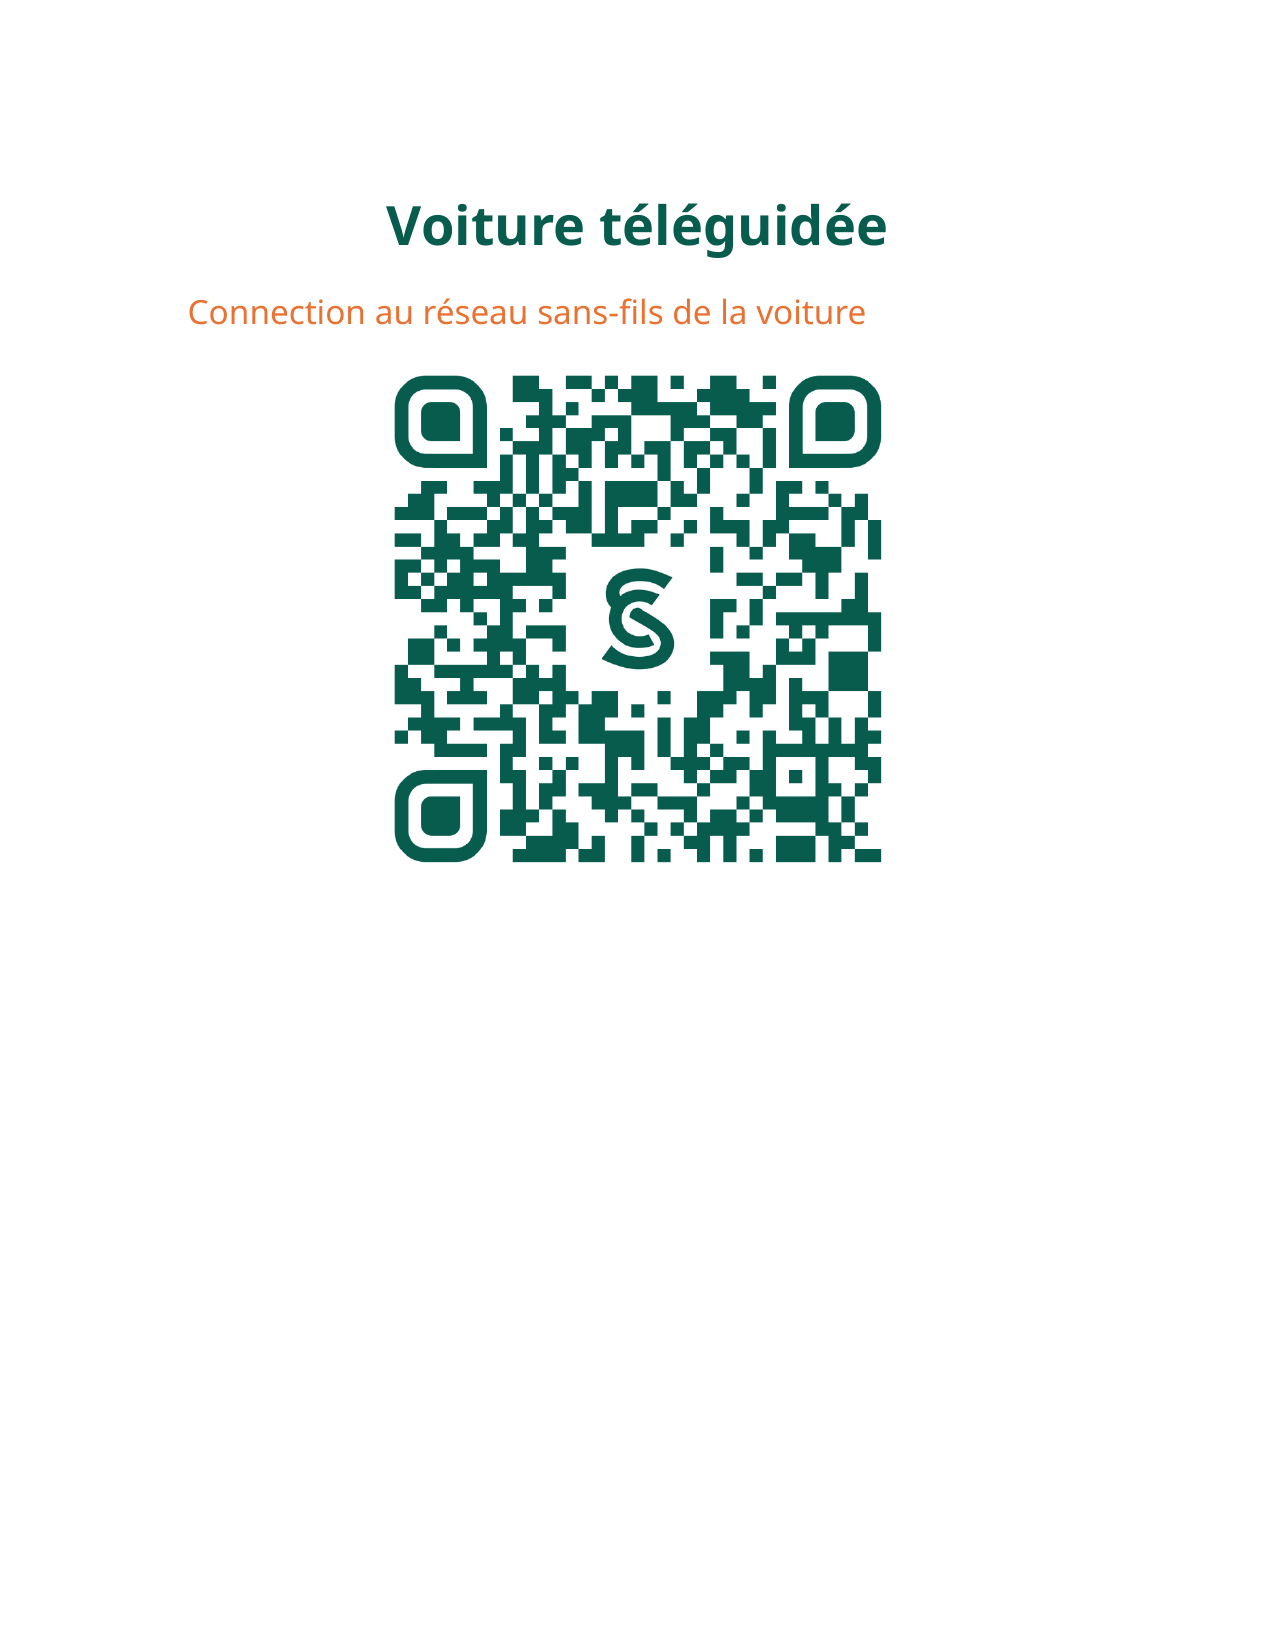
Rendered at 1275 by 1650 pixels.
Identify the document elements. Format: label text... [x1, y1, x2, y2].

picture [368, 349, 907, 888]
subtitle Connection au réseau sans-fils de la voiture [187, 289, 1087, 334]
subtitle Voiture téléguidée [187, 187, 1087, 261]
